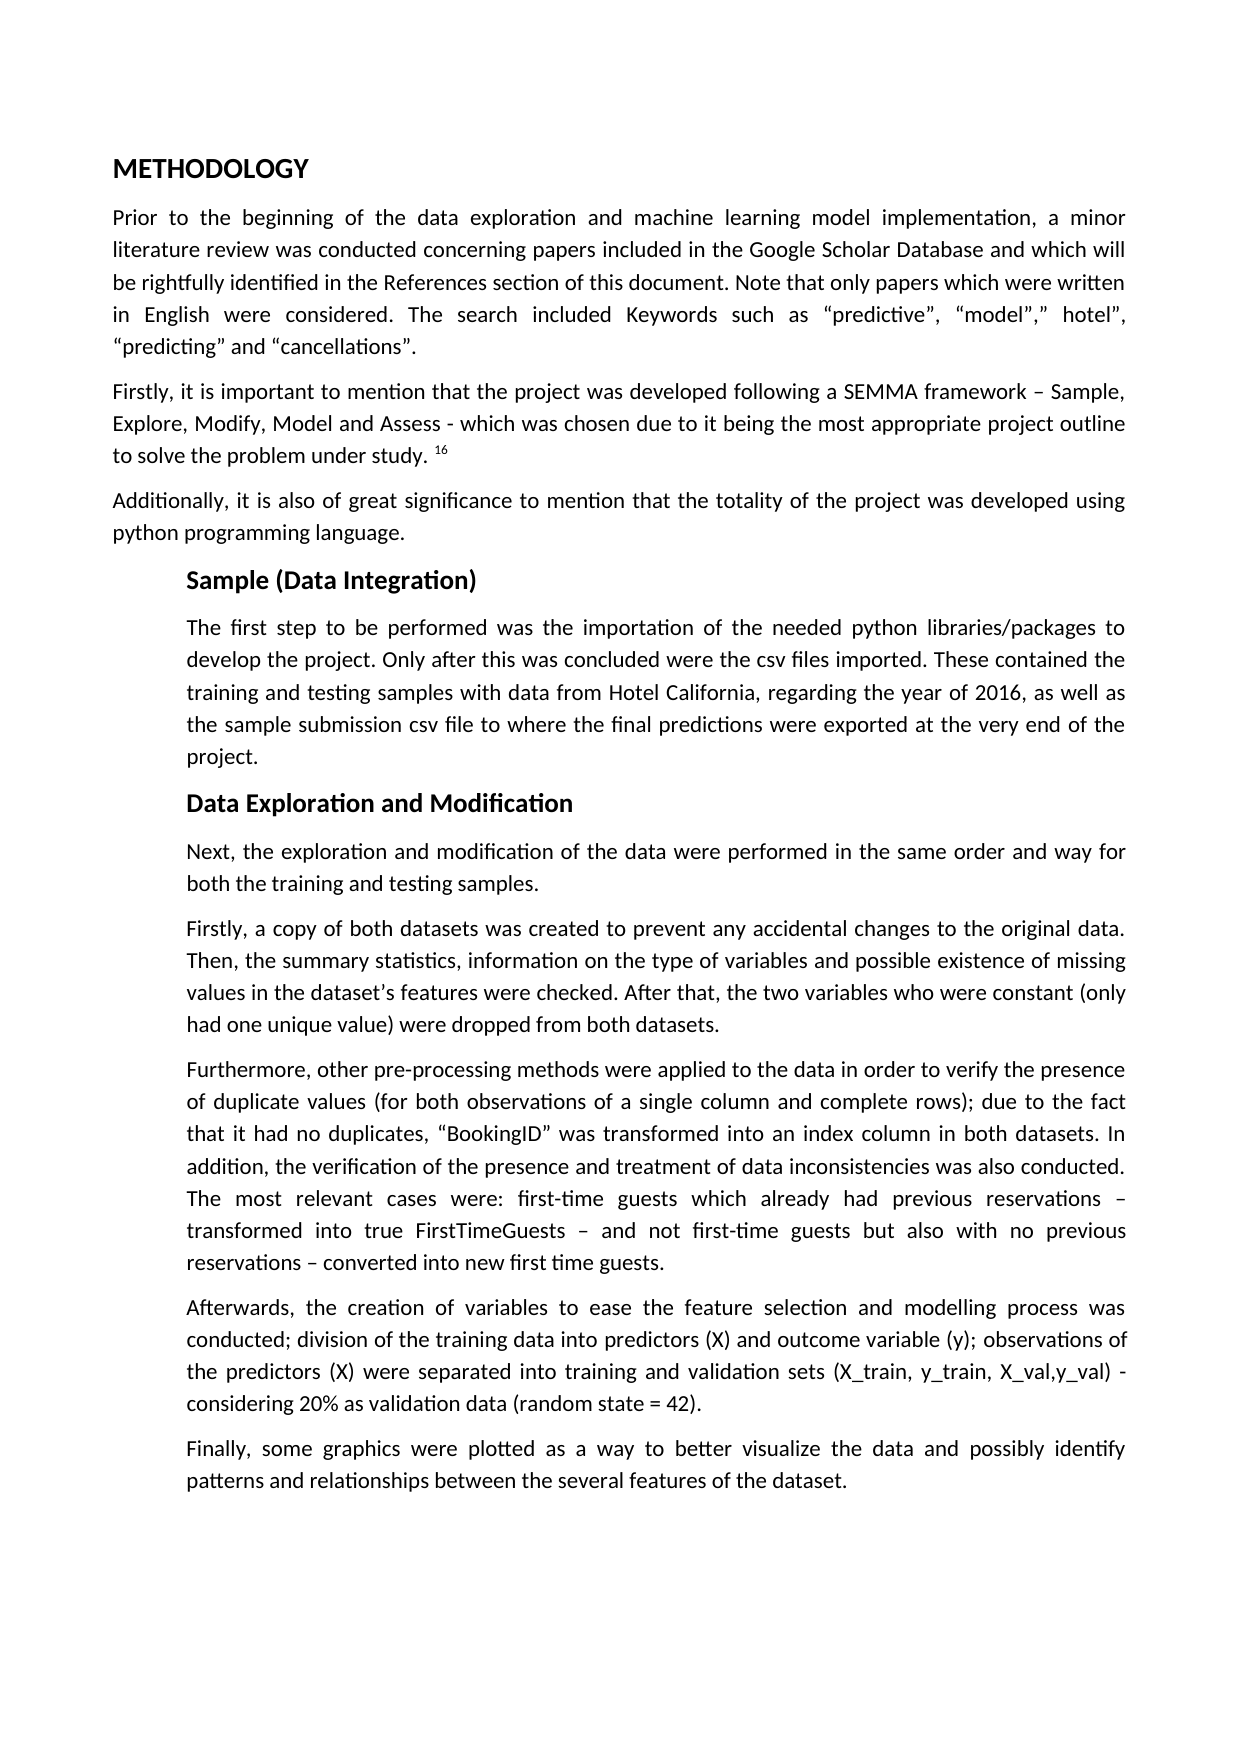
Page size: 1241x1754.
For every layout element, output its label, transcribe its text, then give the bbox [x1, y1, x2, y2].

text Firstly, it is important to mention that the project was developed following a SEMMA framework – Sample, Explore, Modify, Model and Assess - which was chosen due to it being the most appropriate project outline to solve the problem under study. 16 [112, 377, 1128, 469]
text Data Exploration and Modification [112, 787, 1128, 820]
text The first step to be performed was the importation of the needed python libraries/packages to develop the project. Only after this was concluded were the csv files imported. These contained the training and testing samples with data from Hotel California, regarding the year of 2016, as well as the sample submission csv file to where the final predictions were exported at the very end of the project. [186, 613, 1128, 770]
text Finally, some graphics were plotted as a way to better visualize the data and possibly identify patterns and relationships between the several features of the dataset. [186, 1434, 1128, 1494]
text Sample (Data Integration) [112, 563, 1128, 596]
text Next, the exploration and modification of the data were performed in the same order and way for both the training and testing samples. [157, 837, 1128, 897]
text Additionally, it is also of great significance to mention that the totality of the project was developed using python programming language. [112, 486, 1128, 546]
text Afterwards, the creation of variables to ease the feature selection and modelling process was conducted; division of the training data into predictors (X) and outcome variable (y); observations of the predictors (X) were separated into training and validation sets (X_train, y_train, X_val,y_val) - considering 20% as validation data (random state = 42). [157, 1293, 1128, 1418]
text Prior to the beginning of the data exploration and machine learning model implementation, a minor literature review was conducted concerning papers included in the Google Scholar Database and which will be rightfully identified in the References section of this document. Note that only papers which were written in English were considered. The search included Keywords such as “predictive”, “model”,” hotel”, “predicting” and “cancellations”. [112, 203, 1128, 360]
text Furthermore, other pre-processing methods were applied to the data in order to verify the presence of duplicate values (for both observations of a single column and complete rows); due to the fact that it had no duplicates, “BookingID” was transformed into an index column in both datasets. In addition, the verification of the presence and treatment of data inconsistencies was also conducted. The most relevant cases were: first-time guests which already had previous reservations – transformed into true FirstTimeGuests – and not first-time guests but also with no previous reservations – converted into new first time guests. [157, 1055, 1128, 1276]
text METHODOLOGY [112, 150, 1128, 186]
text Firstly, a copy of both datasets was created to prevent any accidental changes to the original data. Then, the summary statistics, information on the type of variables and possible existence of missing values in the dataset’s features were checked. After that, the two variables who were constant (only had one unique value) were dropped from both datasets. [157, 914, 1128, 1038]
